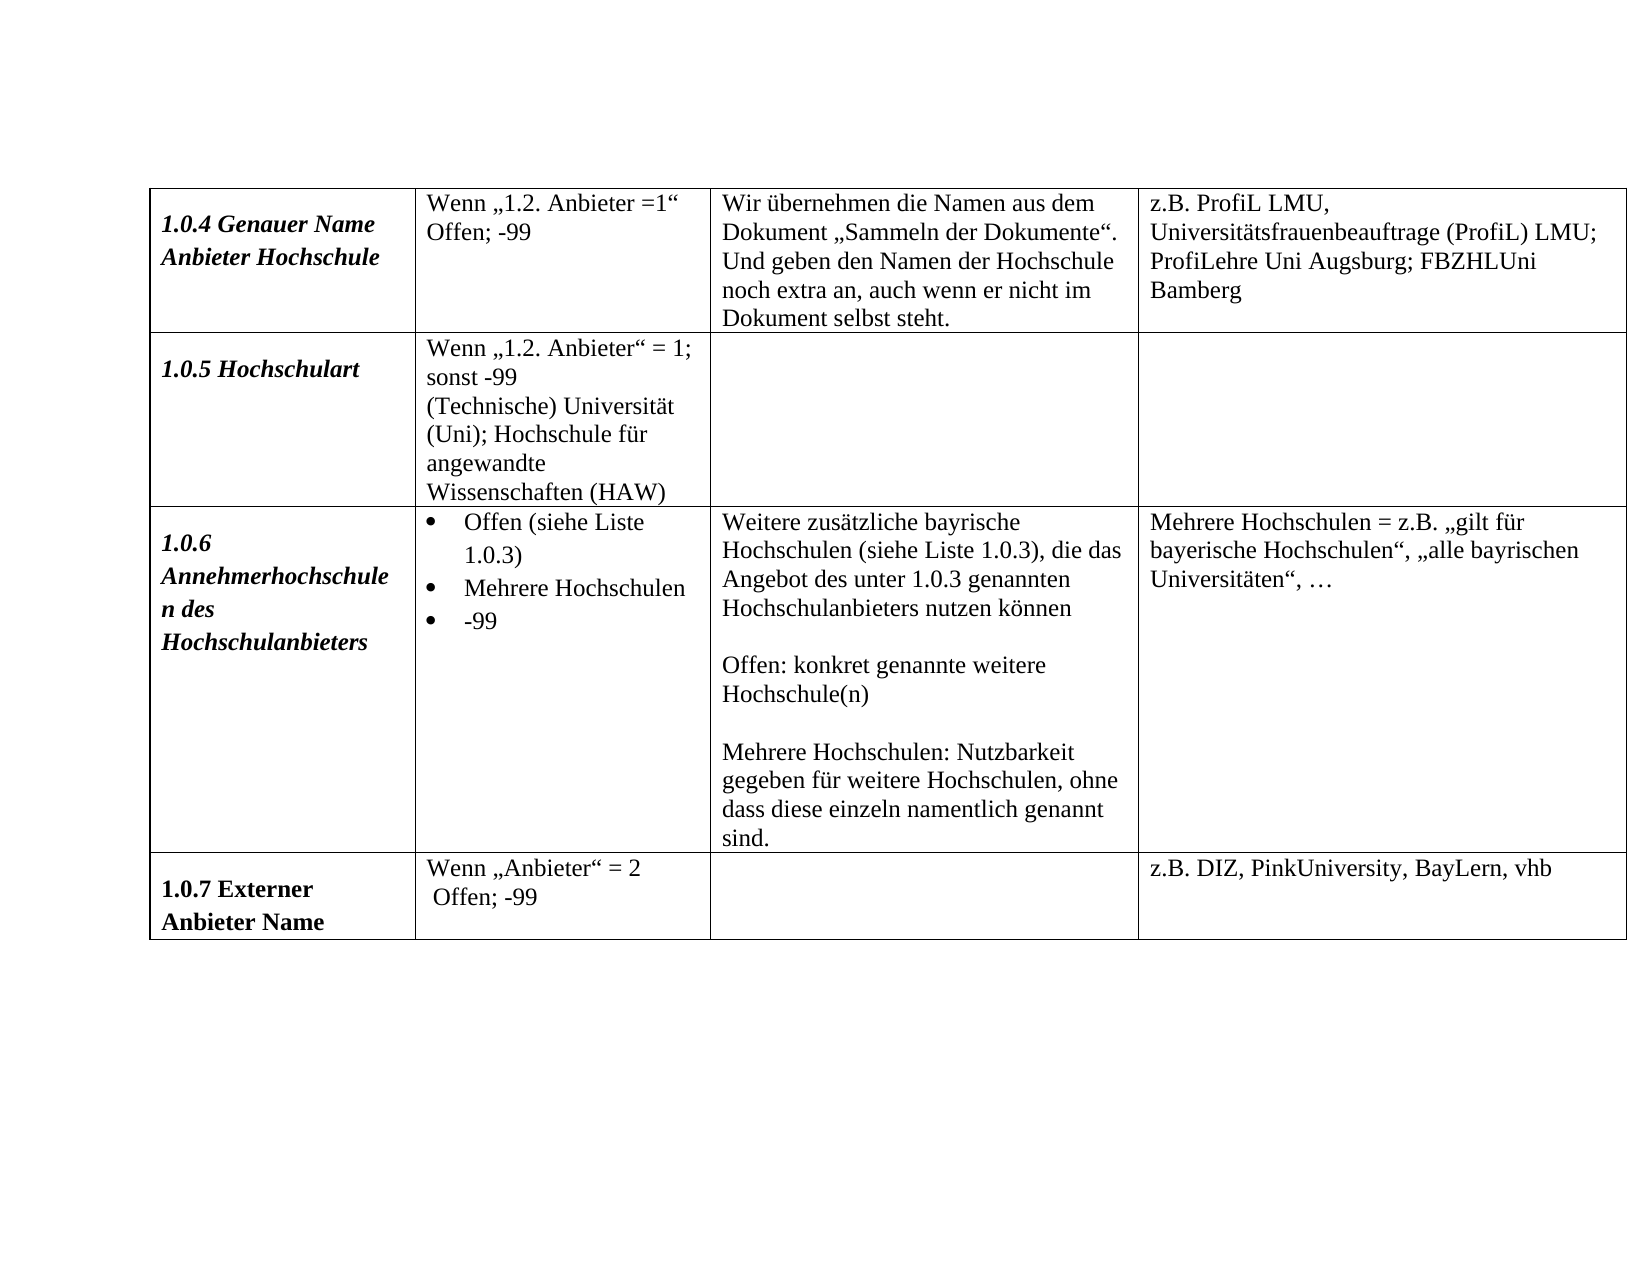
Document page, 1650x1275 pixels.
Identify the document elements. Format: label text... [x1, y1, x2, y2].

table_cell [1139, 333, 1626, 506]
table_cell z.B. DIZ, PinkUniversity, BayLern, vhb [1139, 853, 1626, 939]
table_cell Mehrere Hochschulen = z.B. „gilt für bayerische Hochschulen“, „alle bayrischen Universitäten“, … [1139, 507, 1626, 852]
table_cell 1.0.7 Externer Anbieter Name [151, 853, 415, 939]
table_cell 1.0.5 Hochschulart [151, 333, 415, 506]
table_cell [711, 333, 1138, 506]
table_cell Wir übernehmen die Namen aus dem Dokument „Sammeln der Dokumente“. Und geben den Namen der Hochschule noch extra an, auch wenn er nicht im Dokument selbst steht. [711, 189, 1138, 332]
table_cell 1.0.4 Genauer Name Anbieter Hochschule [151, 189, 415, 332]
table_cell 1.0.6 Annehmerhochschulen des Hochschulanbieters [151, 507, 415, 852]
table_cell Wenn „1.2. Anbieter =1“ Offen; -99 [416, 189, 710, 332]
table_cell Weitere zusätzliche bayrische Hochschulen (siehe Liste 1.0.3), die das Angebot des unter 1.0.3 genannten Hochschulanbieters nutzen können Offen: konkret genannte weitere Hochschule(n) Mehrere Hochschulen: Nutzbarkeit gegeben für weitere Hochschulen, ohne dass diese einzeln namentlich genannt sind. [711, 507, 1138, 852]
table_cell Offen (siehe Liste 1.0.3) Mehrere Hochschulen -99 [416, 507, 710, 852]
table_cell Wenn „Anbieter“ = 2 Offen; -99 [416, 853, 710, 939]
table_cell z.B. ProfiL LMU, Universitätsfrauenbeauftrage (ProfiL) LMU; ProfiLehre Uni Augsburg; FBZHLUni Bamberg [1139, 189, 1626, 332]
table_cell [711, 853, 1138, 939]
table_cell Wenn „1.2. Anbieter“ = 1; sonst -99 (Technische) Universität (Uni); Hochschule für angewandte Wissenschaften (HAW) [416, 333, 710, 506]
